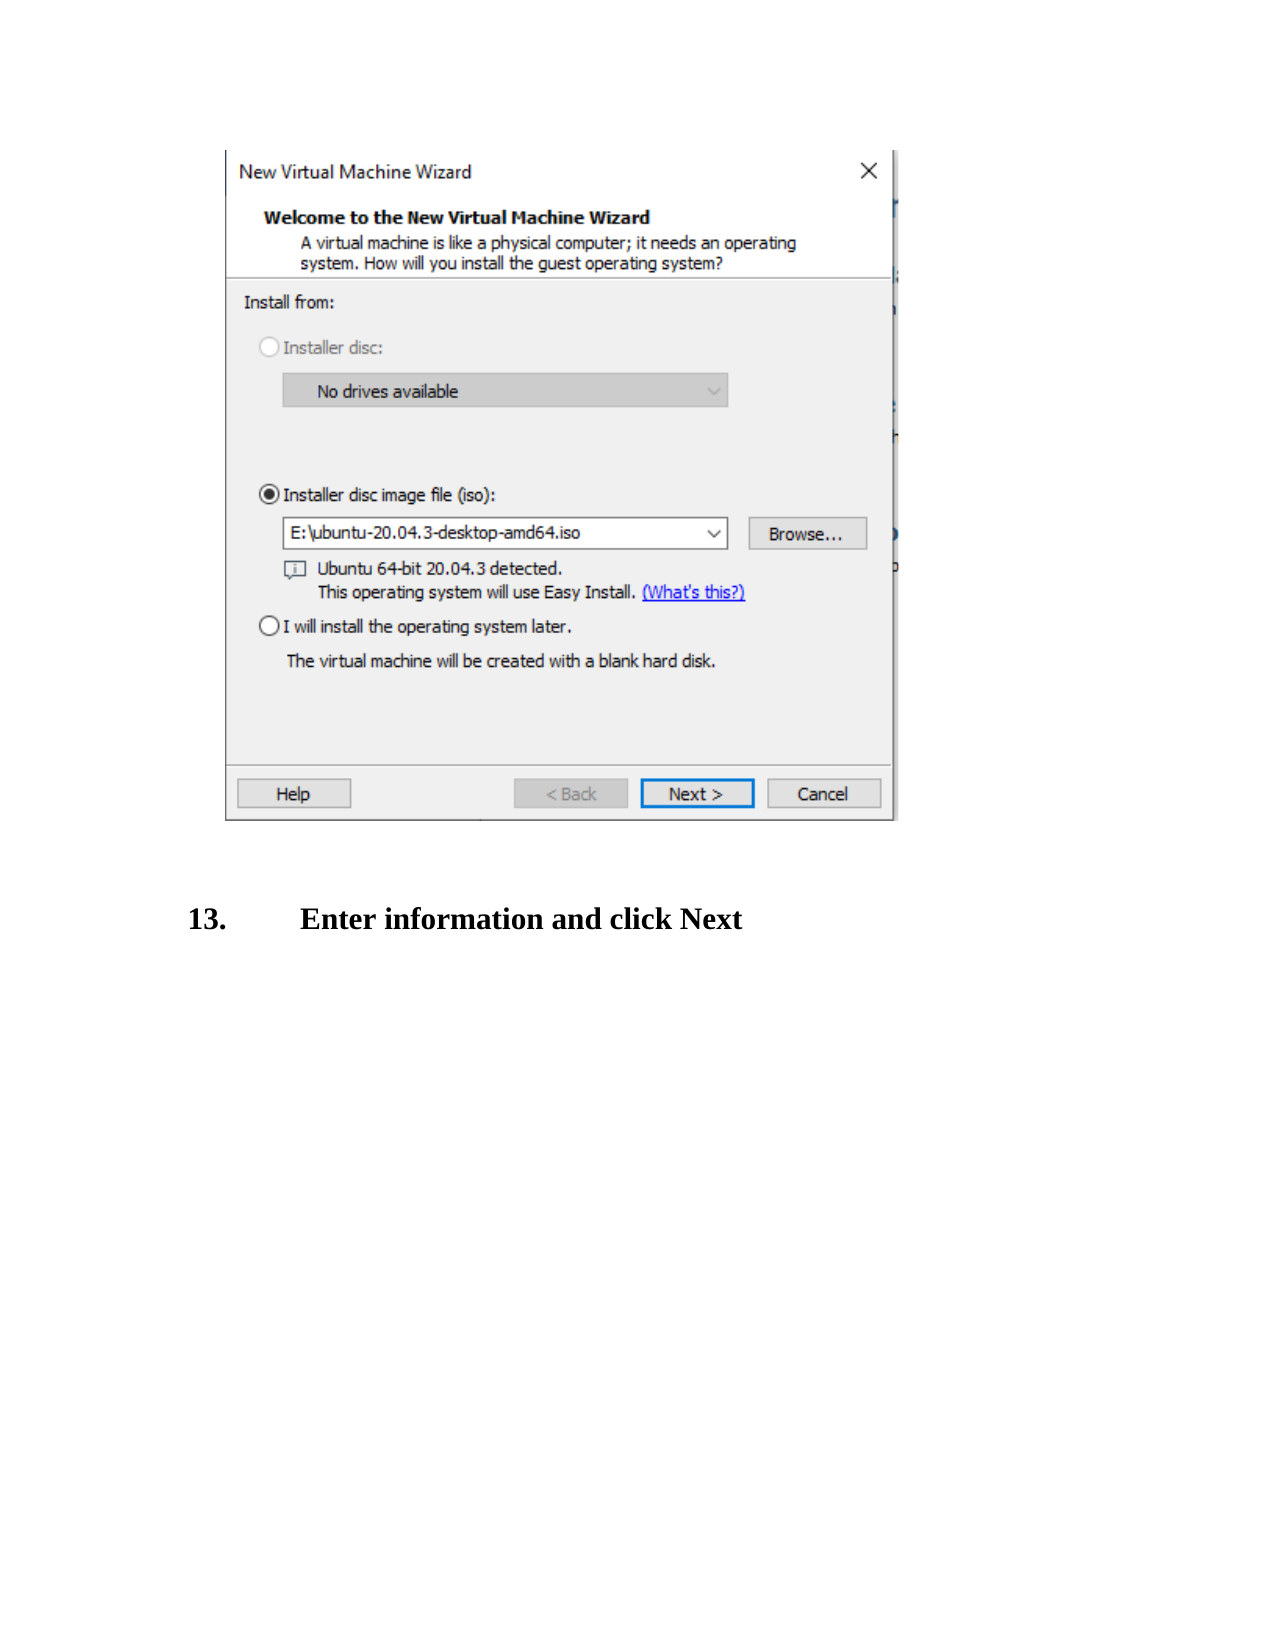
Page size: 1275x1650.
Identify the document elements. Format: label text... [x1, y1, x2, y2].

picture [225, 150, 899, 821]
list Enter information and click Next [187, 900, 1125, 936]
